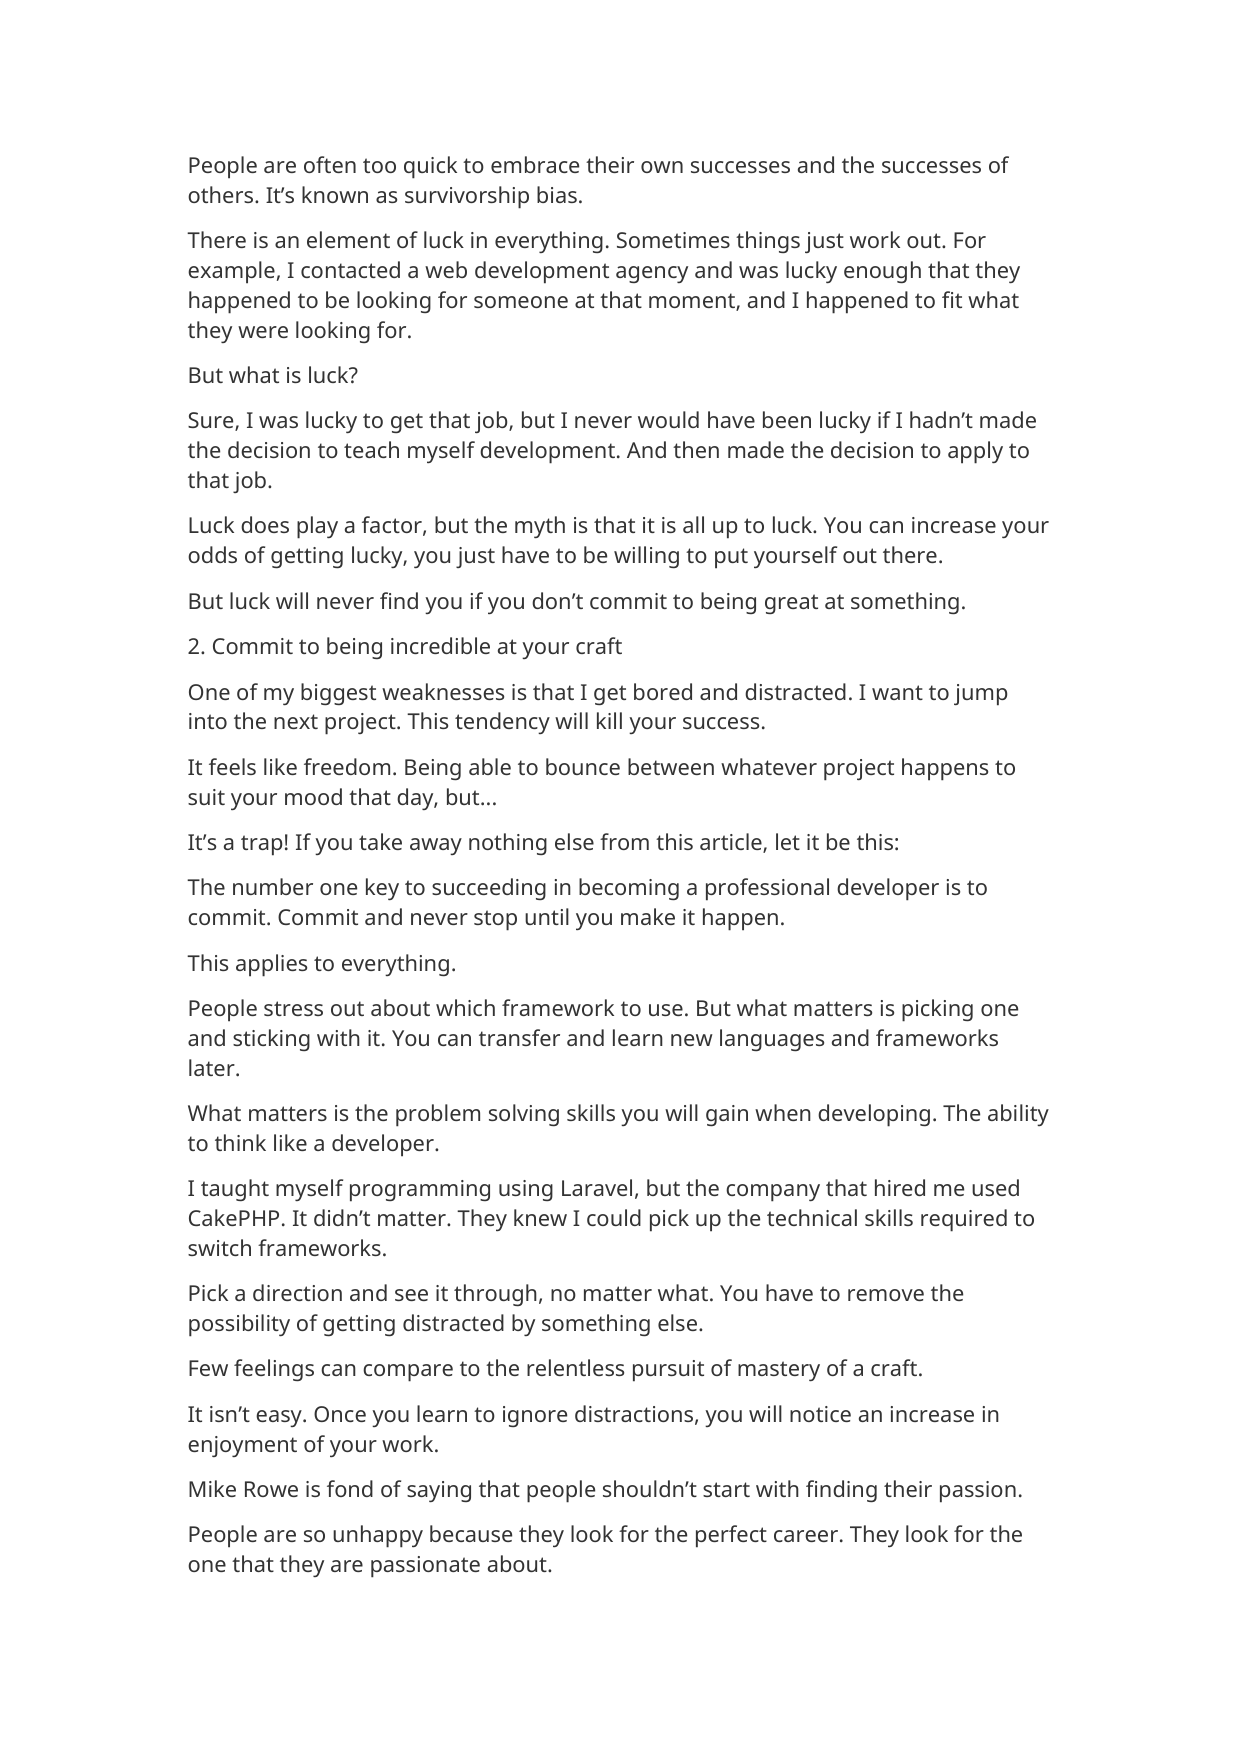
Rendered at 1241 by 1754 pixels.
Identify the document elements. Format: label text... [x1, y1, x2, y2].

text 2. Commit to being incredible at your craft [187, 631, 1053, 661]
text It feels like freedom. Being able to bounce between whatever project happens to suit your mood that day, but... [187, 752, 1053, 811]
text But luck will never find you if you don’t commit to being great at something. [187, 586, 1053, 615]
text It isn’t easy. Once you learn to ignore distractions, you will notice an increase in enjoyment of your work. [187, 1399, 1053, 1458]
text I taught myself programming using Laravel, but the company that hired me used CakePHP. It didn’t matter. They knew I could pick up the technical skills required to switch frameworks. [187, 1173, 1053, 1262]
text One of my biggest weaknesses is that I get bored and distracted. I want to jump into the next project. This tendency will kill your success. [187, 676, 1053, 736]
text People are often too quick to embrace their own successes and the successes of others. It’s known as survivorship bias. [187, 150, 1053, 209]
text What matters is the problem solving skills you will gain when developing. The ability to think like a developer. [187, 1098, 1053, 1157]
text The number one key to succeeding in becoming a professional developer is to commit. Commit and never stop until you make it happen. [187, 872, 1053, 932]
text But what is luck? [187, 360, 1053, 390]
text Luck does play a factor, but the myth is that it is all up to luck. You can increase your odds of getting lucky, you just have to be willing to put yourself out there. [187, 510, 1053, 570]
text This applies to everything. [187, 947, 1053, 977]
text Mike Rowe is fond of saying that people shouldn’t start with finding their passion. [187, 1474, 1053, 1504]
text Pick a direction and see it through, no matter what. You have to remove the possibility of getting distracted by something else. [187, 1278, 1053, 1338]
text Few feelings can compare to the relentless pursuit of mastery of a craft. [187, 1353, 1053, 1383]
text There is an element of luck in everything. Sometimes things just work out. For example, I contacted a web development agency and was lucky enough that they happened to be looking for someone at that moment, and I happened to fit what they were looking for. [187, 225, 1053, 344]
text Sure, I was lucky to get that job, but I never would have been lucky if I hadn’t made the decision to teach myself development. And then made the decision to apply to that job. [187, 405, 1053, 495]
text People are so unhappy because they look for the perfect career. They look for the one that they are passionate about. [187, 1519, 1053, 1579]
text People stress out about which framework to use. But what matters is picking one and sticking with it. You can transfer and learn new languages and frameworks later. [187, 993, 1053, 1082]
text It’s a trap! If you take away nothing else from this article, let it be this: [187, 827, 1053, 857]
